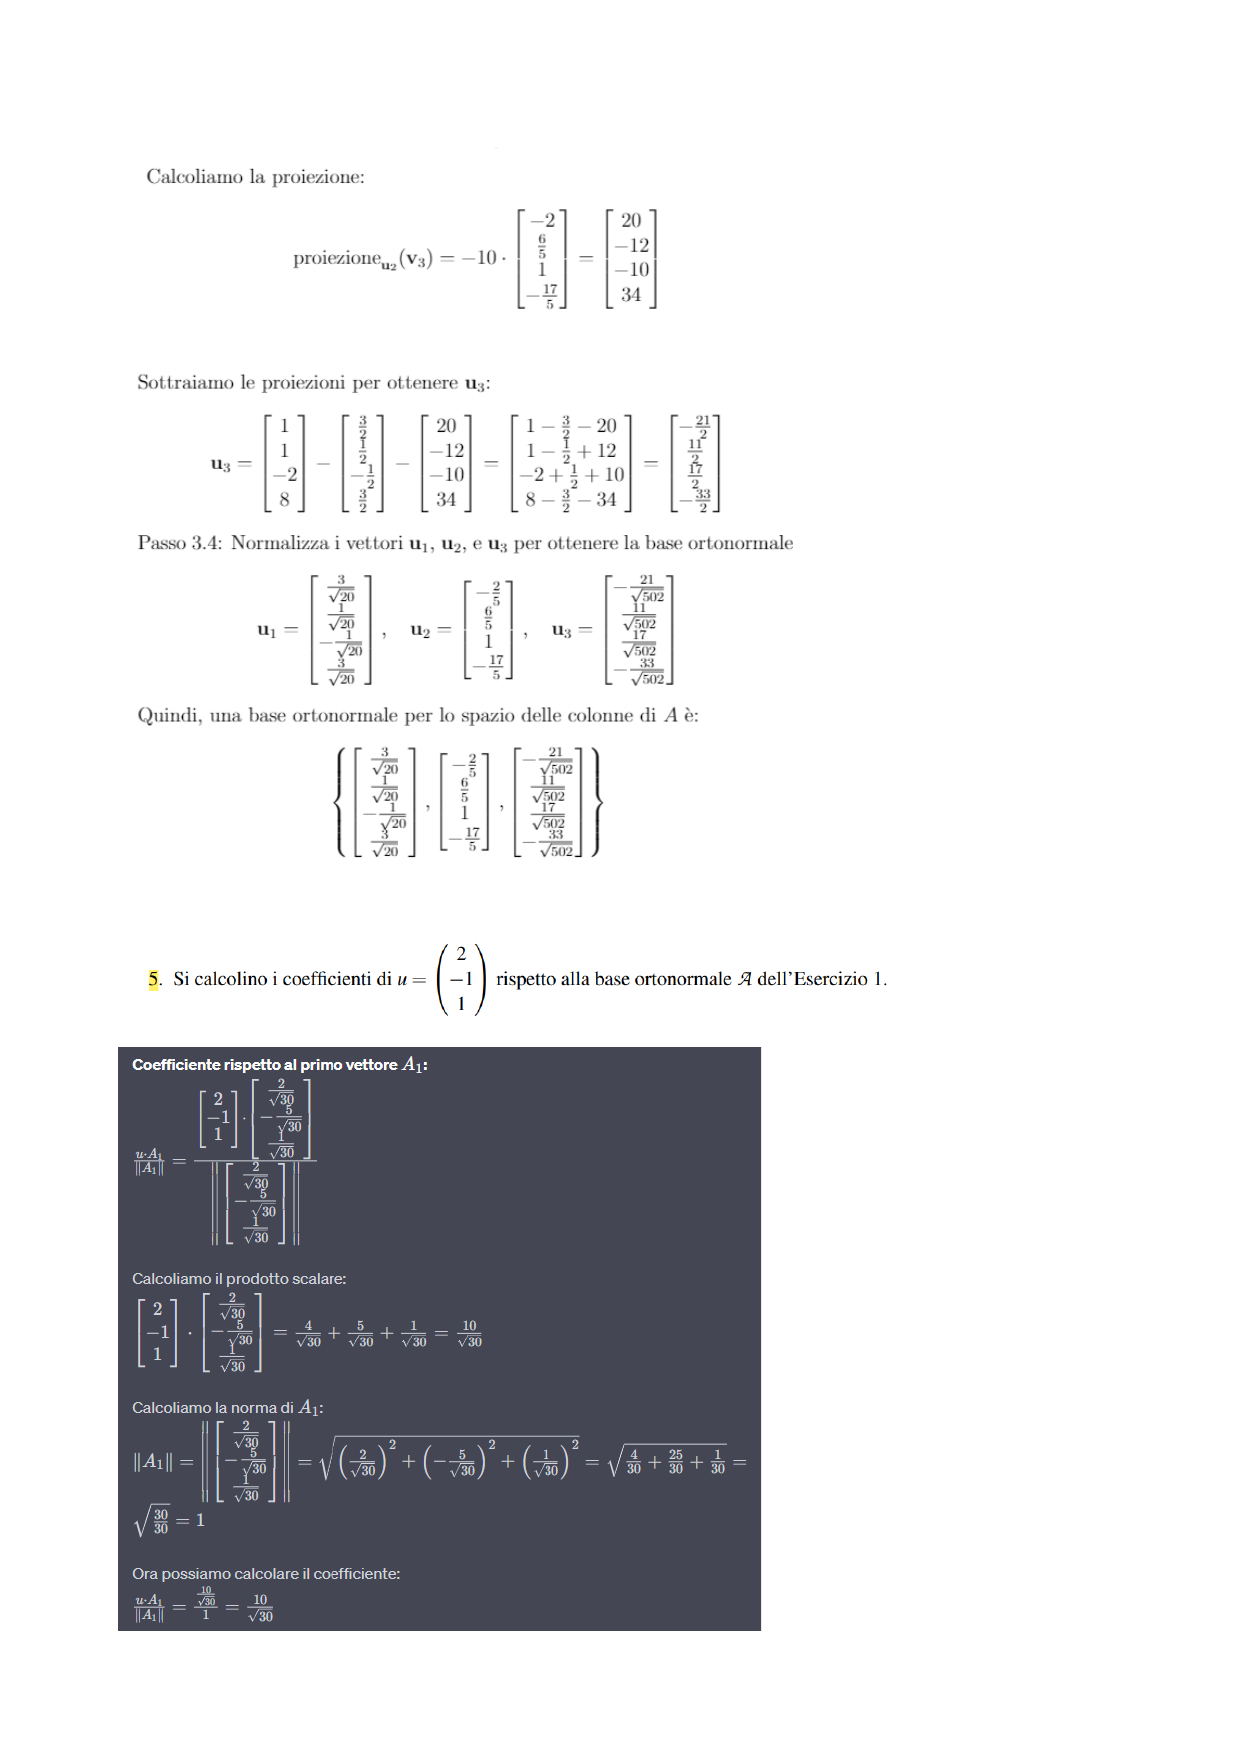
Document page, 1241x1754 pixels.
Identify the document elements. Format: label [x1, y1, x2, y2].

picture [118, 1047, 762, 1631]
picture [118, 926, 926, 1029]
picture [118, 354, 793, 907]
picture [118, 147, 697, 336]
